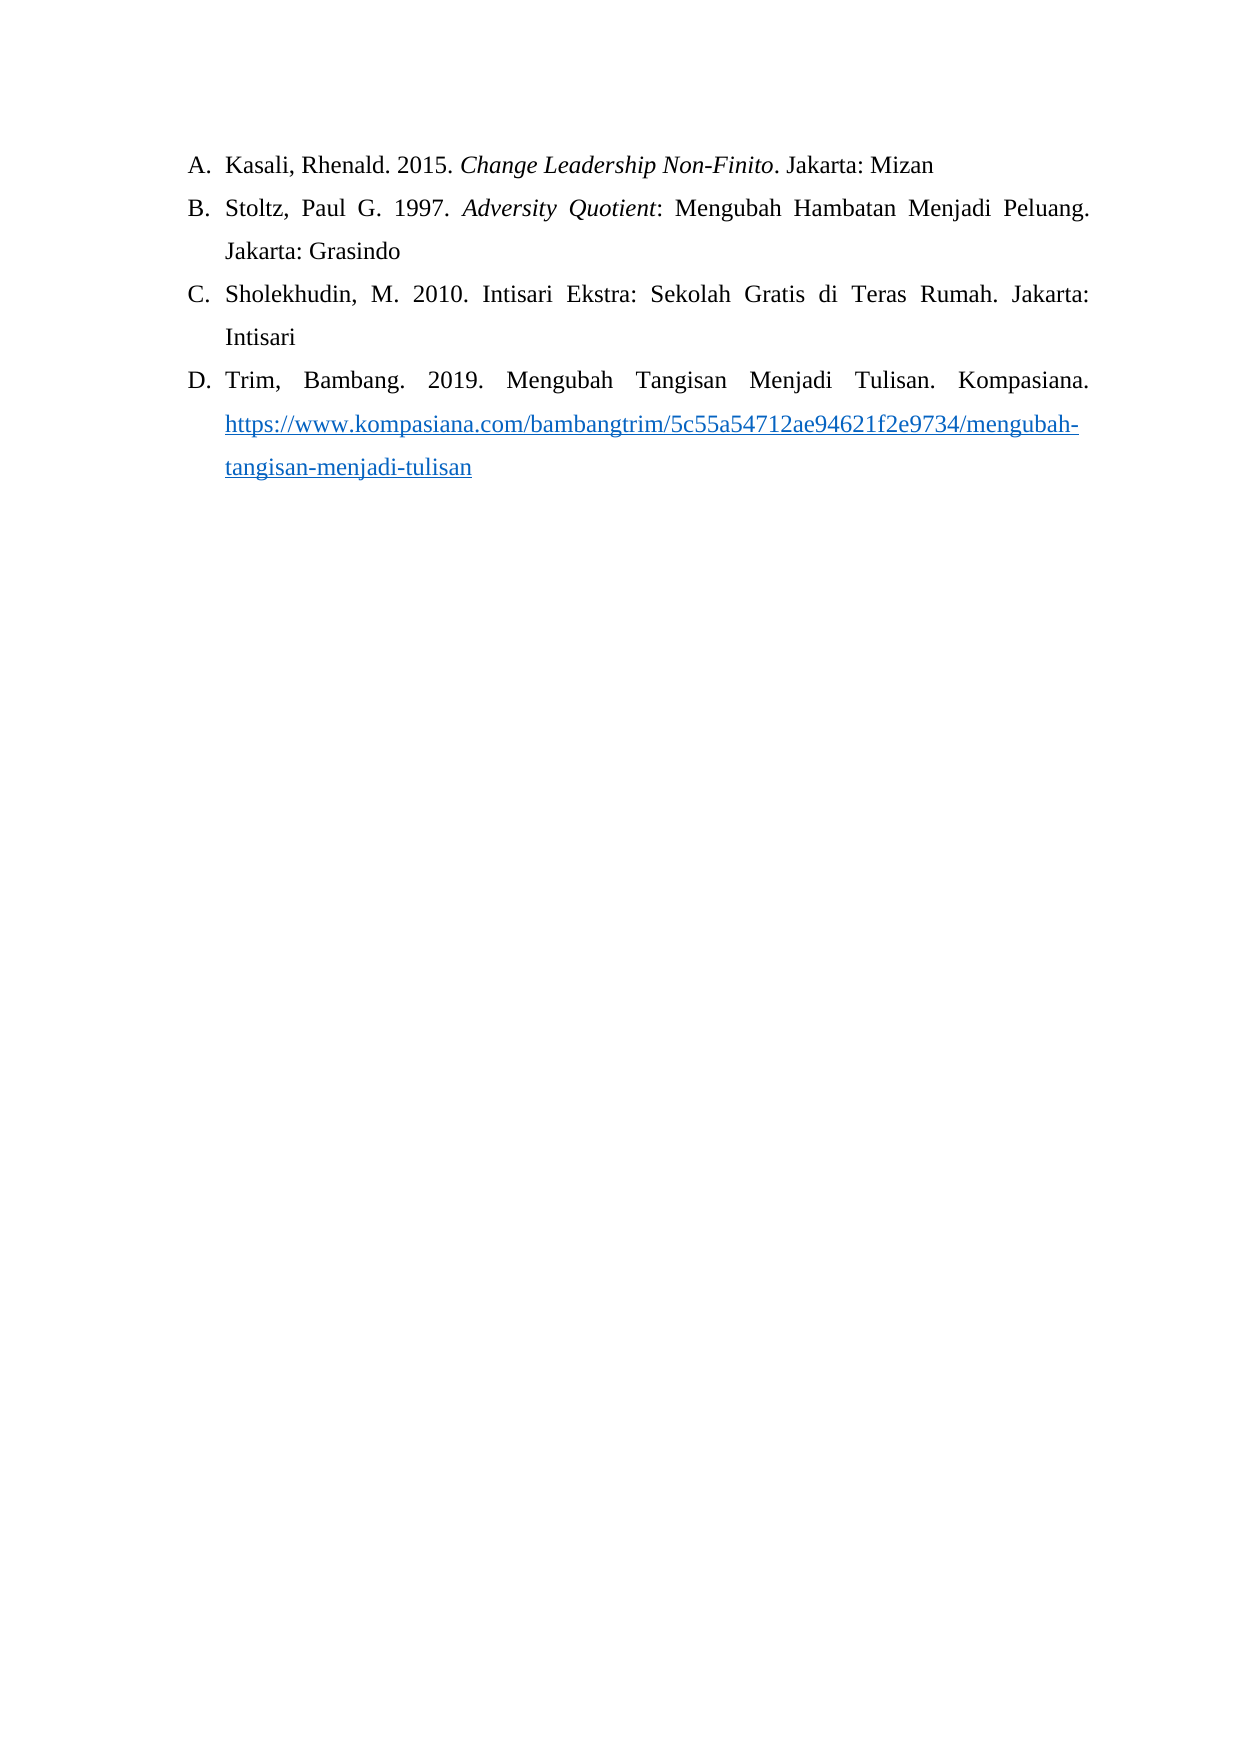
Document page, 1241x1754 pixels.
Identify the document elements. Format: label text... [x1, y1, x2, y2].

list Kasali, Rhenald. 2015. Change Leadership Non-Finito. Jakarta: Mizan [187, 150, 1090, 179]
list Trim, Bambang. 2019. Mengubah Tangisan Menjadi Tulisan. Kompasiana. https://www.kompasiana.com/bambangtrim/5c55a54712ae94621f2e9734/mengubah-tangisan-menjadi-tulisan [187, 366, 1090, 481]
list Sholekhudin, M. 2010. Intisari Ekstra: Sekolah Gratis di Teras Rumah. Jakarta: Intisari [187, 279, 1090, 351]
list Stoltz, Paul G. 1997. Adversity Quotient: Mengubah Hambatan Menjadi Peluang. Jakarta: Grasindo [187, 193, 1090, 265]
